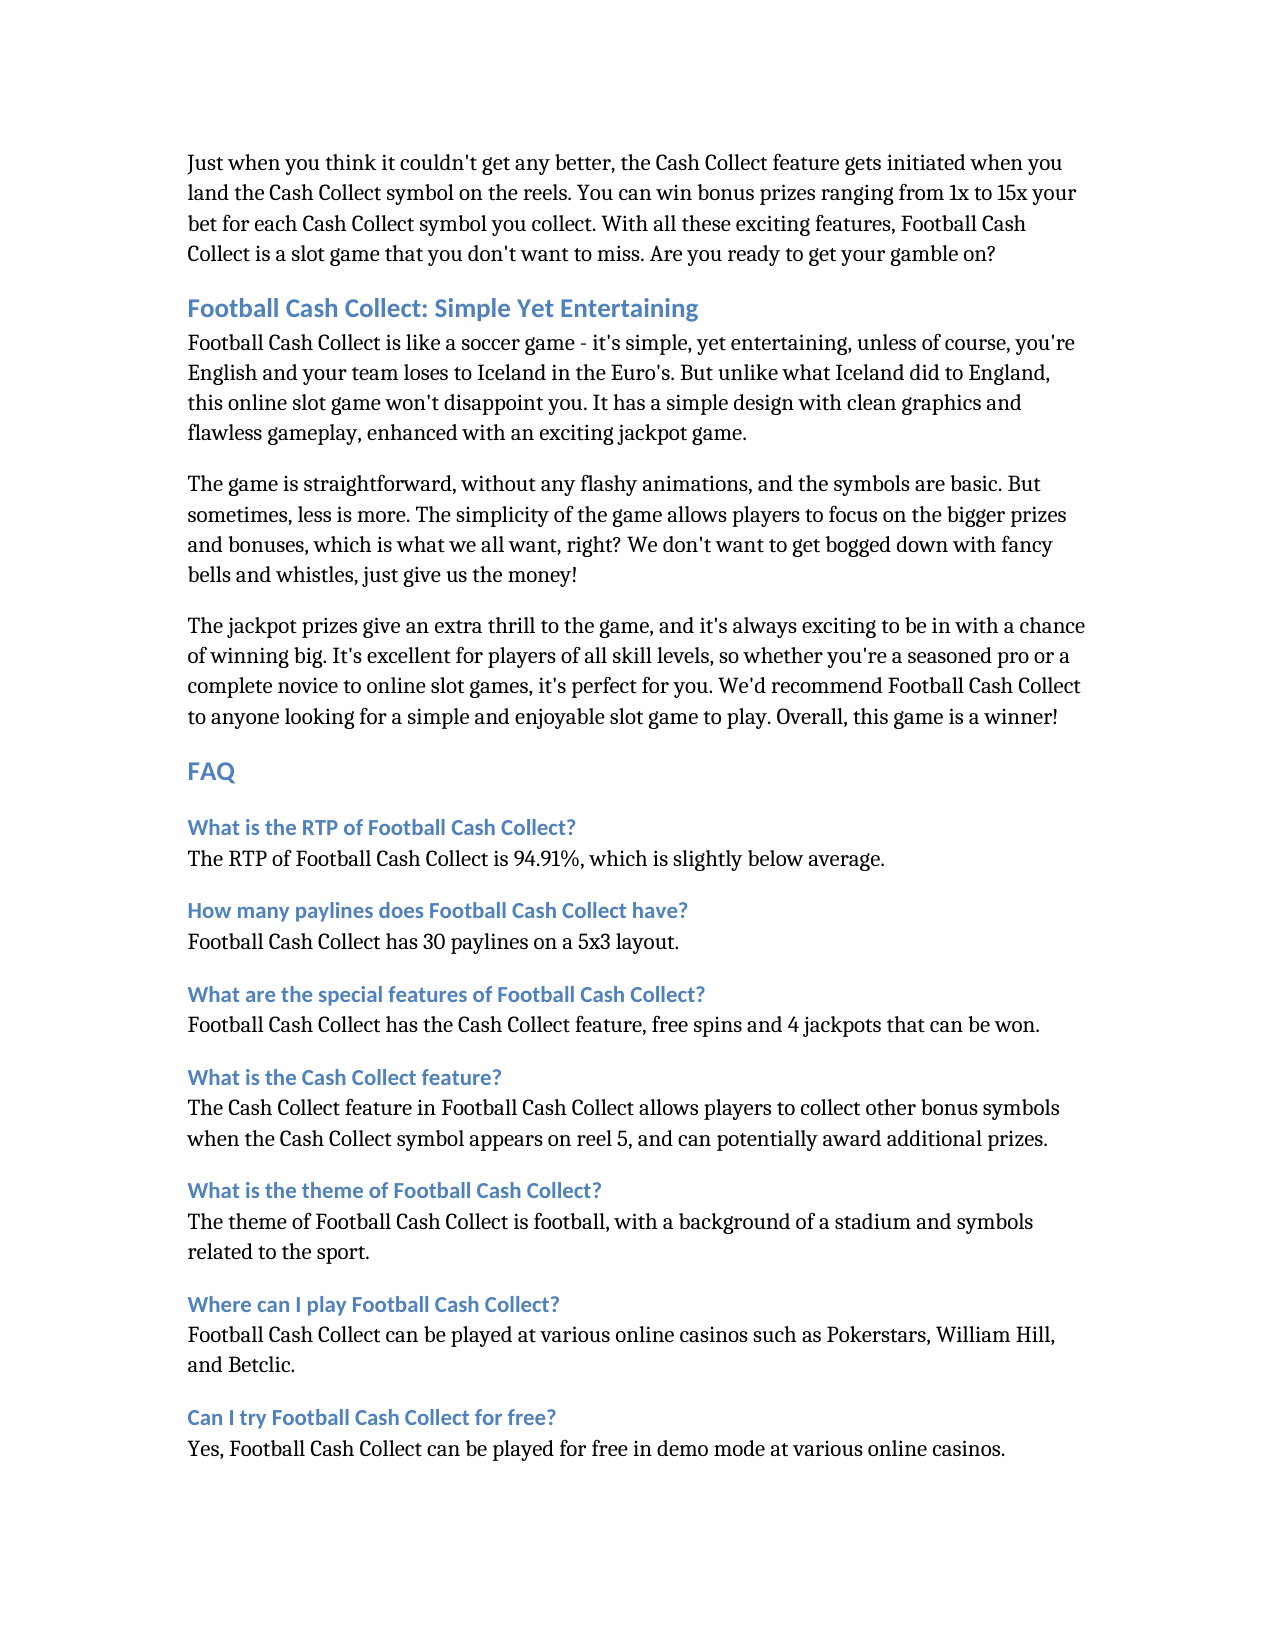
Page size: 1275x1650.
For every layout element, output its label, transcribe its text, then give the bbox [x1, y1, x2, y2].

subtitle What is the RTP of Football Cash Collect? [187, 813, 1087, 841]
subtitle What is the Cash Collect feature? [187, 1063, 1087, 1091]
text The game is straightforward, without any flashy animations, and the symbols are basic. But sometimes, less is more. The simplicity of the game allows players to focus on the bigger prizes and bonuses, which is what we all want, right? We don't want to get bogged down with fancy bells and whistles, just give us the money! [187, 471, 1087, 588]
text The Cash Collect feature in Football Cash Collect allows players to collect other bonus symbols when the Cash Collect symbol appears on reel 5, and can potentially award additional prizes. [187, 1095, 1087, 1152]
text The jackpot prizes give an extra thrill to the game, and it's always exciting to be in with a chance of winning big. It's excellent for players of all skill levels, so whether you're a seasoned pro or a complete novice to online slot games, it's perfect for you. We'd recommend Football Cash Collect to anyone looking for a simple and enjoyable slot game to play. Overall, this game is a winner! [187, 613, 1087, 730]
subtitle What is the theme of Football Cash Collect? [187, 1176, 1087, 1204]
text The RTP of Football Cash Collect is 94.91%, which is slightly below average. [187, 846, 1087, 872]
subtitle How many paylines does Football Cash Collect have? [187, 897, 1087, 924]
text Just when you think it couldn't get any better, the Cash Collect feature gets initiated when you land the Cash Collect symbol on the reels. You can win bonus prizes ranging from 1x to 15x your bet for each Cash Collect symbol you collect. With all these exciting features, Football Cash Collect is a slot game that you don't want to miss. Are you ready to get your gamble on? [187, 150, 1087, 267]
subtitle Football Cash Collect: Simple Yet Entertaining [187, 292, 1087, 325]
text Football Cash Collect has the Cash Collect feature, free spins and 4 jackpots that can be won. [187, 1012, 1087, 1038]
text The theme of Football Cash Collect is football, with a background of a stadium and symbols related to the sport. [187, 1209, 1087, 1265]
text Football Cash Collect is like a soccer game - it's simple, yet entertaining, unless of course, you're English and your team loses to Iceland in the Euro's. But unlike what Iceland did to England, this online slot game won't disappoint you. It has a simple design with clean graphics and flawless gameplay, enhanced with an exciting jackpot game. [187, 329, 1087, 447]
text Football Cash Collect has 30 paylines on a 5x3 layout. [187, 929, 1087, 955]
subtitle Can I try Football Cash Collect for free? [187, 1403, 1087, 1431]
subtitle Where can I play Football Cash Collect? [187, 1290, 1087, 1318]
text Yes, Football Cash Collect can be played for free in demo mode at various online casinos. [187, 1436, 1087, 1462]
text Football Cash Collect can be played at various online casinos such as Pokerstars, William Hill, and Betclic. [187, 1322, 1087, 1379]
subtitle FAQ [187, 754, 1087, 788]
subtitle What are the special features of Football Cash Collect? [187, 980, 1087, 1008]
